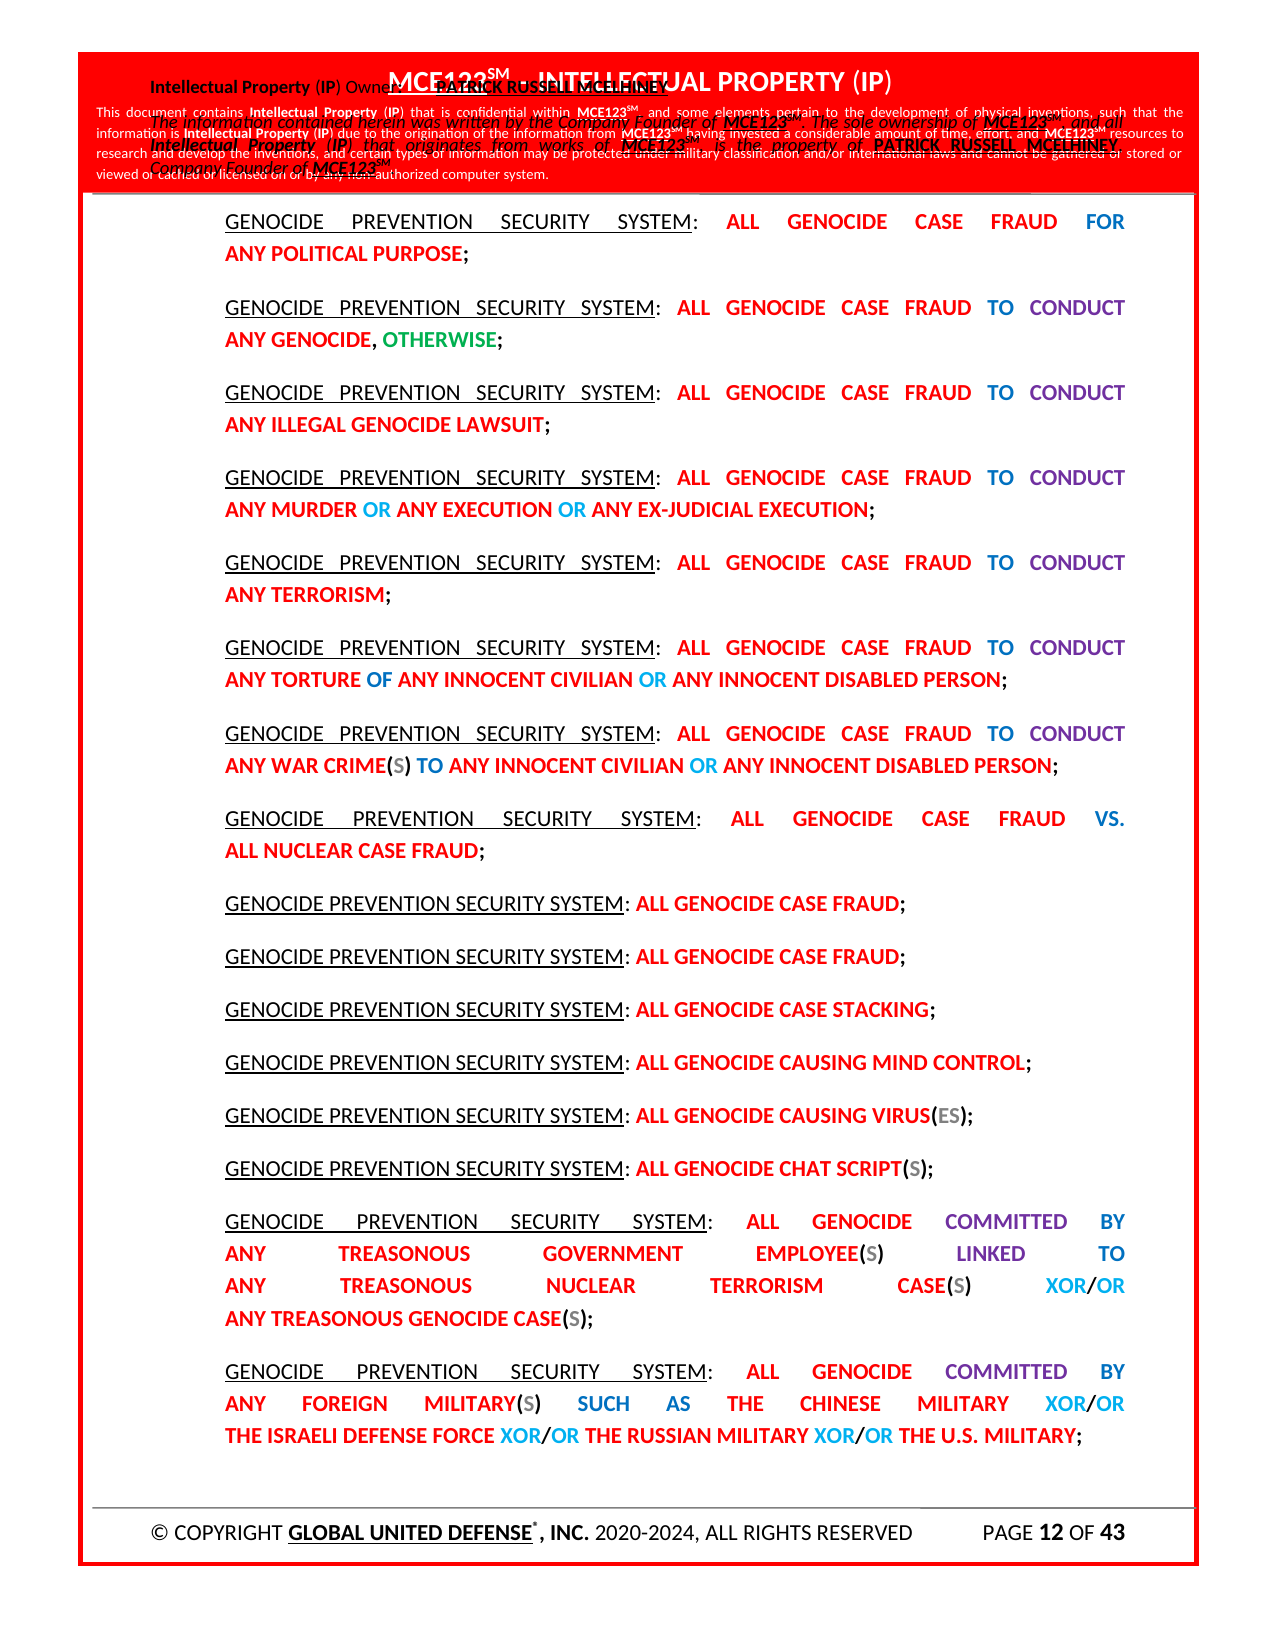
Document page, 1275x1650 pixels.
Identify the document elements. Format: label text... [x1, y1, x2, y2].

text GENOCIDE PREVENTION SECURITY SYSTEM: ALL GENOCIDE COMMITTED BY ANY FOREIGN MILITARY(S) SUCH AS THE CHINESE MILITARY XOR/OR THE ISRAELI DEFENSE FORCE XOR/OR THE RUSSIAN MILITARY XOR/OR THE U.S. MILITARY; [225, 1357, 1125, 1449]
text GENOCIDE PREVENTION SECURITY SYSTEM: ALL GENOCIDE CAUSING MIND CONTROL; [225, 1048, 1125, 1076]
text GENOCIDE PREVENTION SECURITY SYSTEM: ALL GENOCIDE CAUSING VIRUS(ES); [225, 1101, 1125, 1129]
text GENOCIDE PREVENTION SECURITY SYSTEM: ALL GENOCIDE CASE STACKING; [225, 995, 1125, 1023]
text GENOCIDE PREVENTION SECURITY SYSTEM: ALL GENOCIDE CASE FRAUD TO CONDUCT ANY WAR CRIME(S) TO ANY INNOCENT CIVILIAN OR ANY INNOCENT DISABLED PERSON; [225, 719, 1125, 779]
text GENOCIDE PREVENTION SECURITY SYSTEM: ALL GENOCIDE CHAT SCRIPT(S); [225, 1154, 1125, 1182]
text GENOCIDE PREVENTION SECURITY SYSTEM: ALL GENOCIDE CASE FRAUD FOR ANY POLITICAL PURPOSE; [225, 207, 1125, 268]
text GENOCIDE PREVENTION SECURITY SYSTEM: ALL GENOCIDE CASE FRAUD VS. ALL NUCLEAR CASE FRAUD; [225, 804, 1125, 864]
text GENOCIDE PREVENTION SECURITY SYSTEM: ALL GENOCIDE CASE FRAUD TO CONDUCT ANY MURDER OR ANY EXECUTION OR ANY EX-JUDICIAL EXECUTION; [225, 463, 1125, 523]
text GENOCIDE PREVENTION SECURITY SYSTEM: ALL GENOCIDE CASE FRAUD TO CONDUCT ANY ILLEGAL GENOCIDE LAWSUIT; [225, 378, 1125, 438]
text GENOCIDE PREVENTION SECURITY SYSTEM: ALL GENOCIDE CASE FRAUD; [225, 942, 1125, 970]
text GENOCIDE PREVENTION SECURITY SYSTEM: ALL GENOCIDE CASE FRAUD TO CONDUCT ANY TORTURE OF ANY INNOCENT CIVILIAN OR ANY INNOCENT DISABLED PERSON; [225, 633, 1125, 694]
text GENOCIDE PREVENTION SECURITY SYSTEM: ALL GENOCIDE COMMITTED BY ANY TREASONOUS GOVERNMENT EMPLOYEE(S) LINKED TO ANY TREASONOUS NUCLEAR TERRORISM CASE(S) XOR/OR ANY TREASONOUS GENOCIDE CASE(S); [225, 1207, 1125, 1332]
text GENOCIDE PREVENTION SECURITY SYSTEM: ALL GENOCIDE CASE FRAUD TO CONDUCT ANY TERRORISM; [225, 548, 1125, 608]
text GENOCIDE PREVENTION SECURITY SYSTEM: ALL GENOCIDE CASE FRAUD TO CONDUCT ANY GENOCIDE, OTHERWISE; [225, 293, 1125, 353]
text GENOCIDE PREVENTION SECURITY SYSTEM: ALL GENOCIDE CASE FRAUD; [225, 889, 1125, 917]
